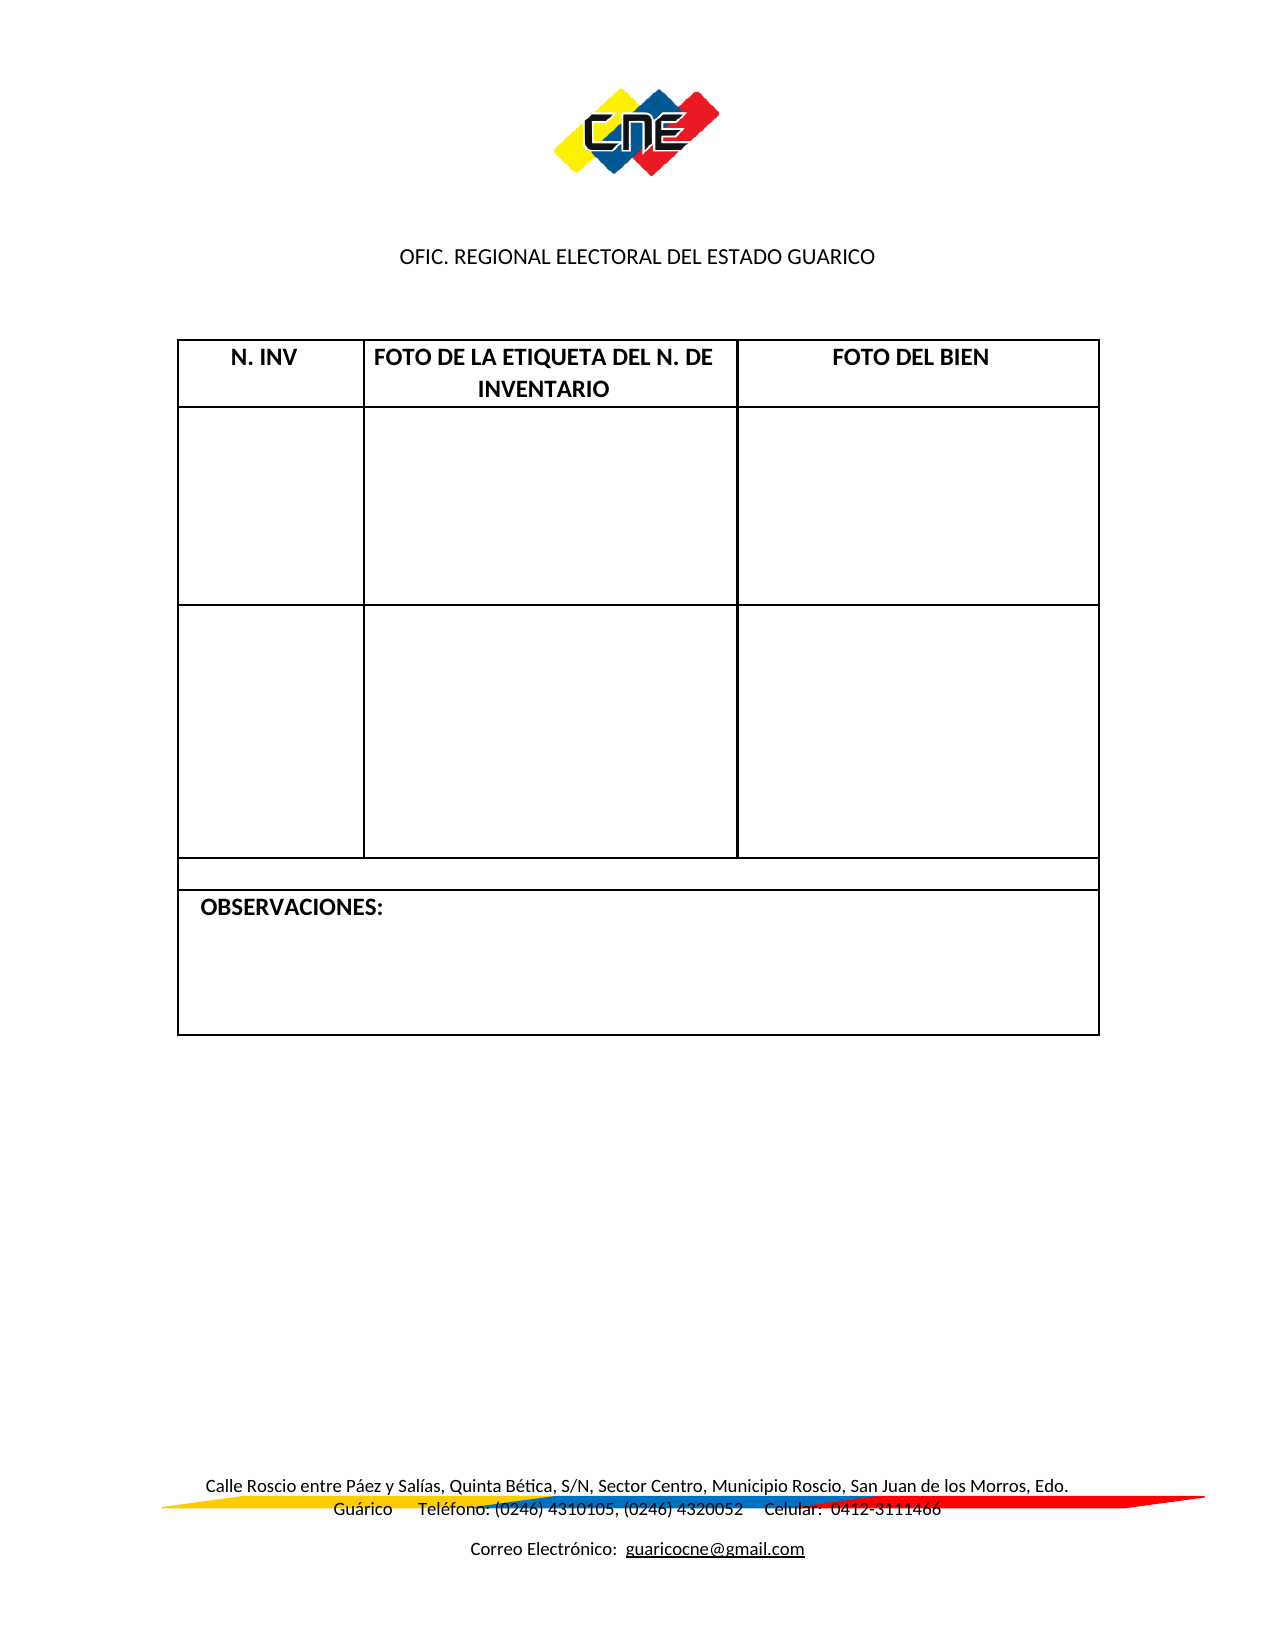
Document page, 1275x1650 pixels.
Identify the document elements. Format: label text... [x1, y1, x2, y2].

table_cell [739, 606, 1098, 857]
table_cell [179, 859, 1098, 889]
table_cell OBSERVACIONES: [179, 891, 1098, 1034]
picture [541, 73, 734, 196]
table_cell [179, 606, 363, 857]
table_cell [365, 606, 736, 857]
table_header N. INV [179, 341, 363, 406]
table_header FOTO DE LA ETIQUETA DEL N. DE INVENTARIO [365, 341, 736, 406]
table_cell [179, 408, 363, 604]
table_cell [739, 408, 1098, 604]
table_cell [365, 408, 736, 604]
text OFIC. REGIONAL ELECTORAL DEL ESTADO GUARICO [177, 242, 1098, 270]
table_header FOTO DEL BIEN [739, 341, 1098, 406]
